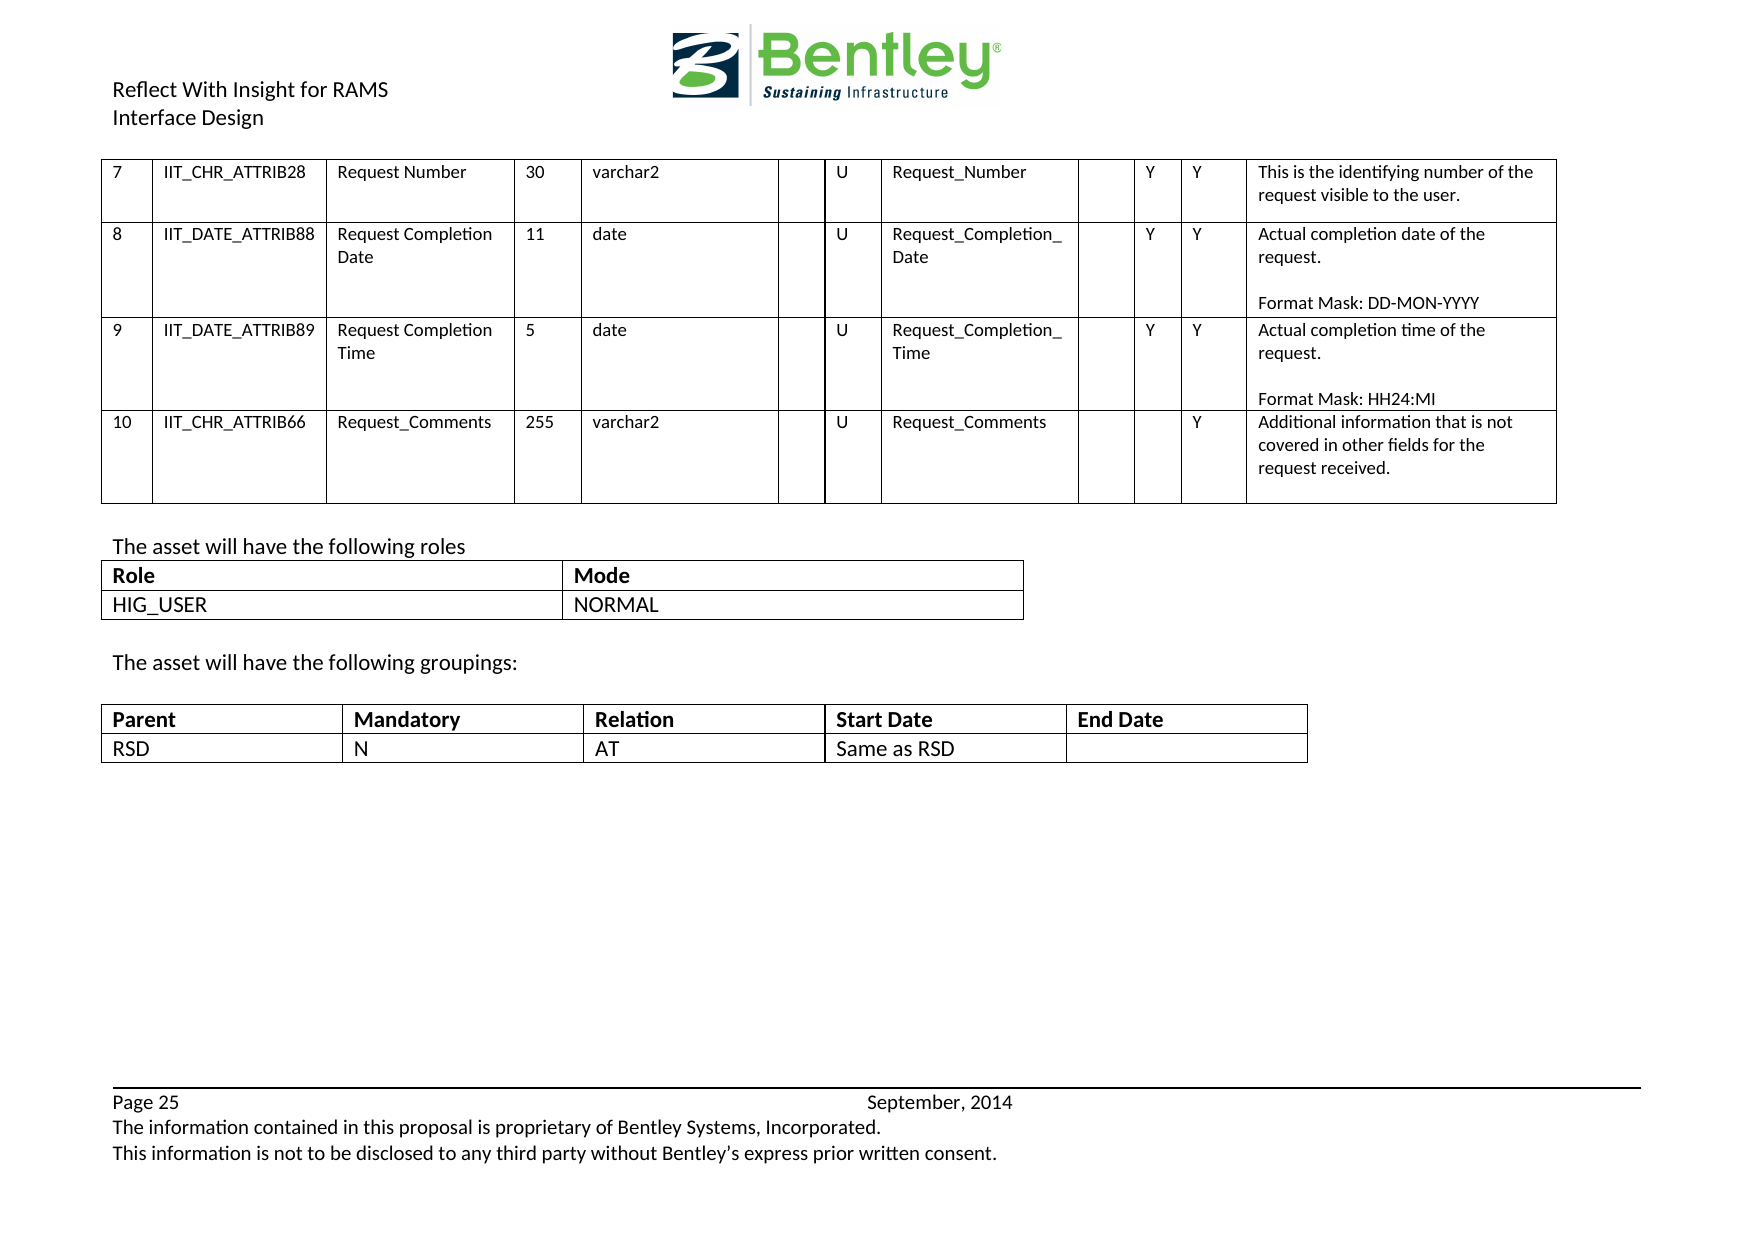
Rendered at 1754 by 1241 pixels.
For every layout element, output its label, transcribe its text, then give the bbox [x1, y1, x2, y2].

table_cell This is the identifying number of the request visible to the user. [1247, 160, 1556, 222]
table_cell U [826, 318, 881, 409]
table_cell 9 [102, 318, 152, 409]
table_cell Request Completion Time [327, 318, 514, 409]
table_cell Actual completion time of the request. Format Mask: HH24:MI [1247, 318, 1556, 409]
table_header Relation [584, 705, 824, 733]
table_header Parent [102, 705, 342, 733]
table_cell Additional information that is not covered in other fields for the request received. [1247, 411, 1556, 503]
table_cell Request Number [327, 160, 514, 222]
table_cell [779, 411, 824, 503]
table_cell Y [1135, 160, 1181, 222]
table_cell Y [1135, 223, 1181, 317]
table_cell [779, 223, 824, 317]
table_cell U [826, 223, 881, 317]
table_cell date [582, 223, 778, 317]
table_cell 7 [102, 160, 152, 222]
picture [672, 24, 1002, 106]
table_cell 255 [515, 411, 581, 503]
table_cell Y [1182, 223, 1246, 317]
text The asset will have the following groupings: [112, 648, 1641, 676]
table_header End Date [1067, 705, 1307, 733]
text The asset will have the following roles [112, 532, 1641, 560]
table_header Role [102, 561, 562, 589]
table_cell Y [1182, 318, 1246, 409]
table_cell [1135, 411, 1181, 503]
table_cell RSD [102, 734, 342, 762]
table_header Mode [563, 561, 1023, 589]
table_header Mandatory [343, 705, 583, 733]
table_header Start Date [826, 705, 1066, 733]
table_cell [1079, 411, 1134, 503]
table_cell [1067, 734, 1307, 762]
table_cell IIT_DATE_ATTRIB89 [153, 318, 326, 409]
table_cell Request_Completion_Time [882, 318, 1078, 409]
table_cell date [582, 318, 778, 409]
table_cell Request_Number [882, 160, 1078, 222]
table_cell 30 [515, 160, 581, 222]
table_cell 5 [515, 318, 581, 409]
table_cell 11 [515, 223, 581, 317]
table_cell [779, 160, 824, 222]
table_cell Y [1182, 160, 1246, 222]
table_cell U [826, 411, 881, 503]
table_cell 10 [102, 411, 152, 503]
table_cell varchar2 [582, 160, 778, 222]
table_cell NORMAL [563, 591, 1023, 618]
table_cell Request Completion Date [327, 223, 514, 317]
table_cell [1079, 160, 1134, 222]
table_cell AT [584, 734, 824, 762]
table_cell Request_Comments [327, 411, 514, 503]
table_cell HIG_USER [102, 591, 562, 618]
table_cell Request_Completion_Date [882, 223, 1078, 317]
table_cell N [343, 734, 583, 762]
table_cell [1079, 318, 1134, 409]
table_cell [779, 318, 824, 409]
table_cell U [826, 160, 881, 222]
table_cell Y [1182, 411, 1246, 503]
table_cell Actual completion date of the request. Format Mask: DD-MON-YYYY [1247, 223, 1556, 317]
table_cell IIT_DATE_ATTRIB88 [153, 223, 326, 317]
table_cell varchar2 [582, 411, 778, 503]
table_cell Request_Comments [882, 411, 1078, 503]
table_cell IIT_CHR_ATTRIB66 [153, 411, 326, 503]
table_cell Same as RSD [826, 734, 1066, 762]
table_cell [1079, 223, 1134, 317]
table_cell Y [1135, 318, 1181, 409]
table_cell IIT_CHR_ATTRIB28 [153, 160, 326, 222]
table_cell 8 [102, 223, 152, 317]
